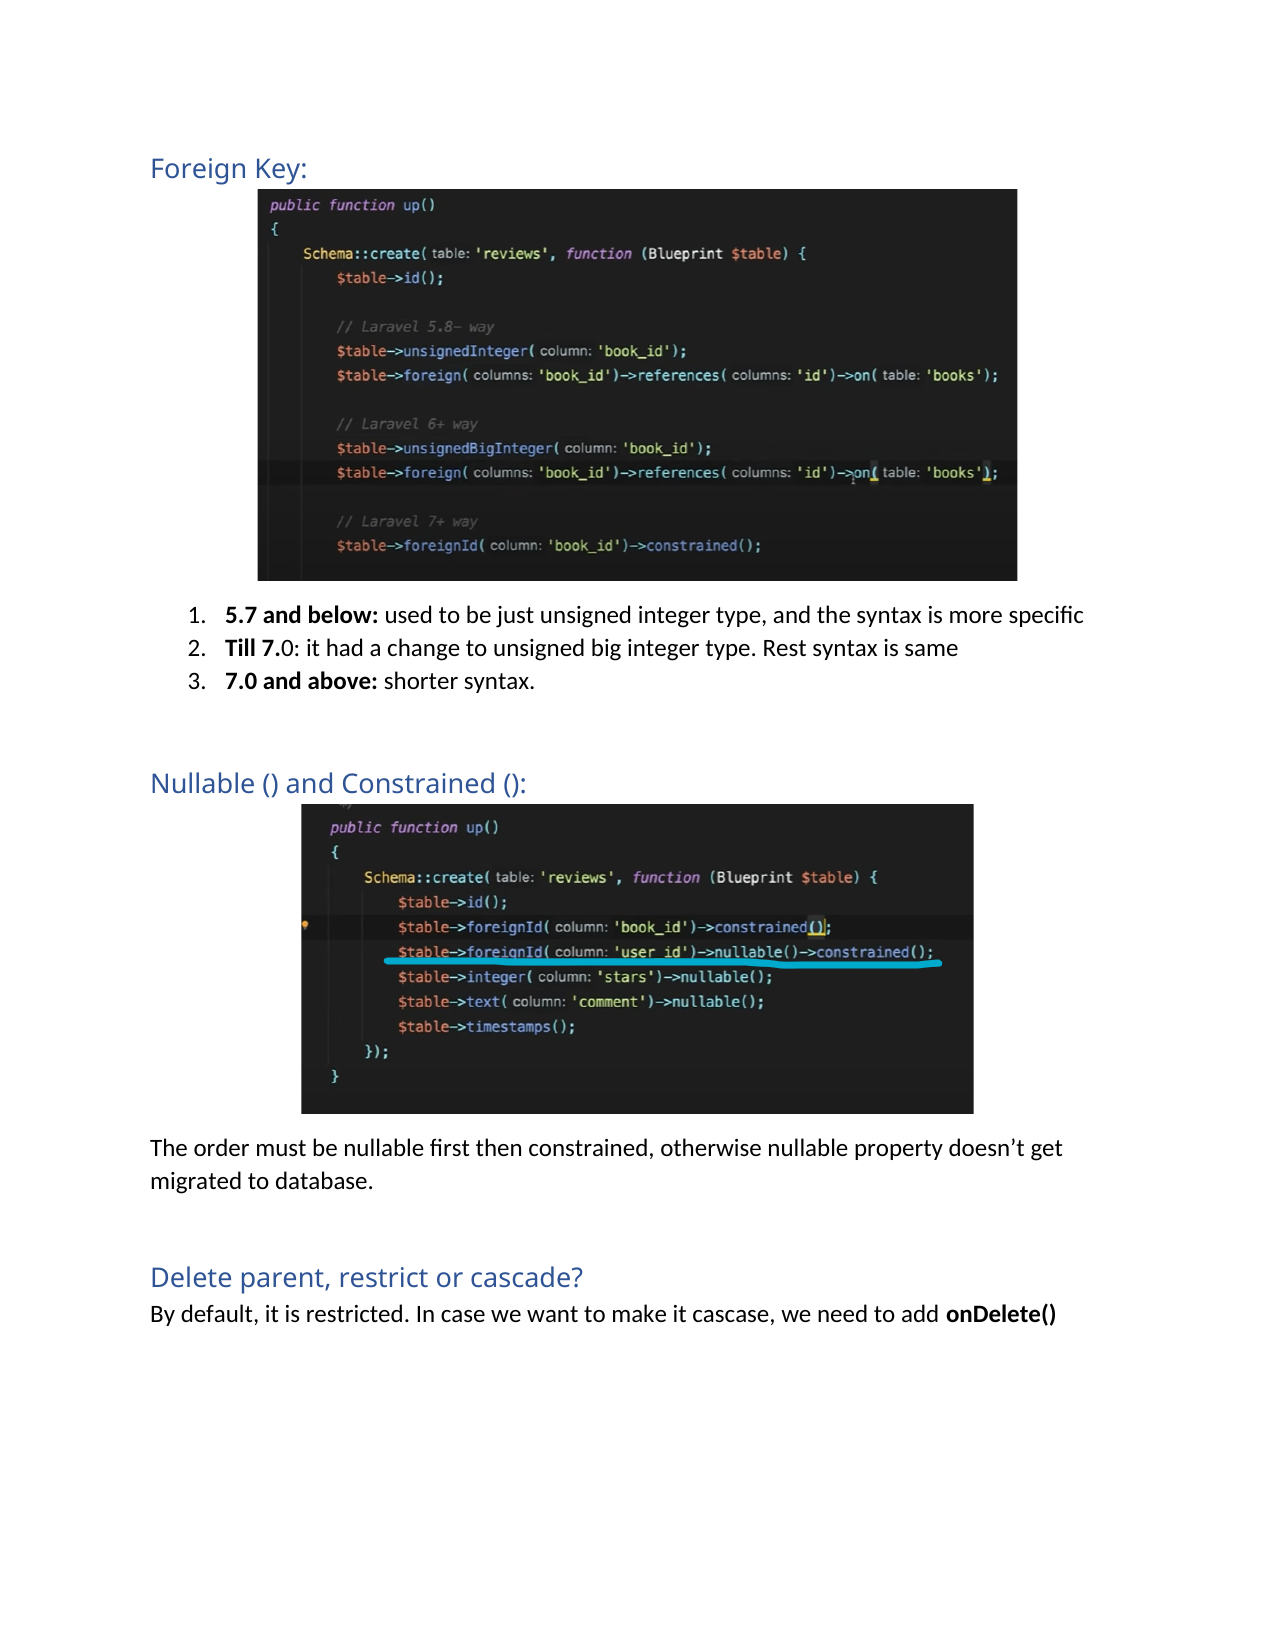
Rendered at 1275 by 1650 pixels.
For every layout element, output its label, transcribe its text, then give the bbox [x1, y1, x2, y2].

subtitle Foreign Key: [150, 150, 1125, 187]
subtitle Delete parent, restrict or cascade? [150, 1259, 1125, 1296]
subtitle Nullable () and Constrained (): [150, 764, 1125, 801]
text The order must be nullable first then constrained, otherwise nullable property doesn’t get migrated to database. [150, 1132, 1125, 1196]
list 7.0 and above: shorter syntax. [187, 665, 1125, 696]
picture [257, 189, 1018, 581]
text By default, it is restricted. In case we want to make it cascase, we need to add onDelete() [150, 1298, 1125, 1329]
list Till 7.0: it had a change to unsigned big integer type. Rest syntax is same [187, 632, 1125, 663]
picture [301, 804, 974, 1114]
list 5.7 and below: used to be just unsigned integer type, and the syntax is more specific [187, 599, 1125, 630]
